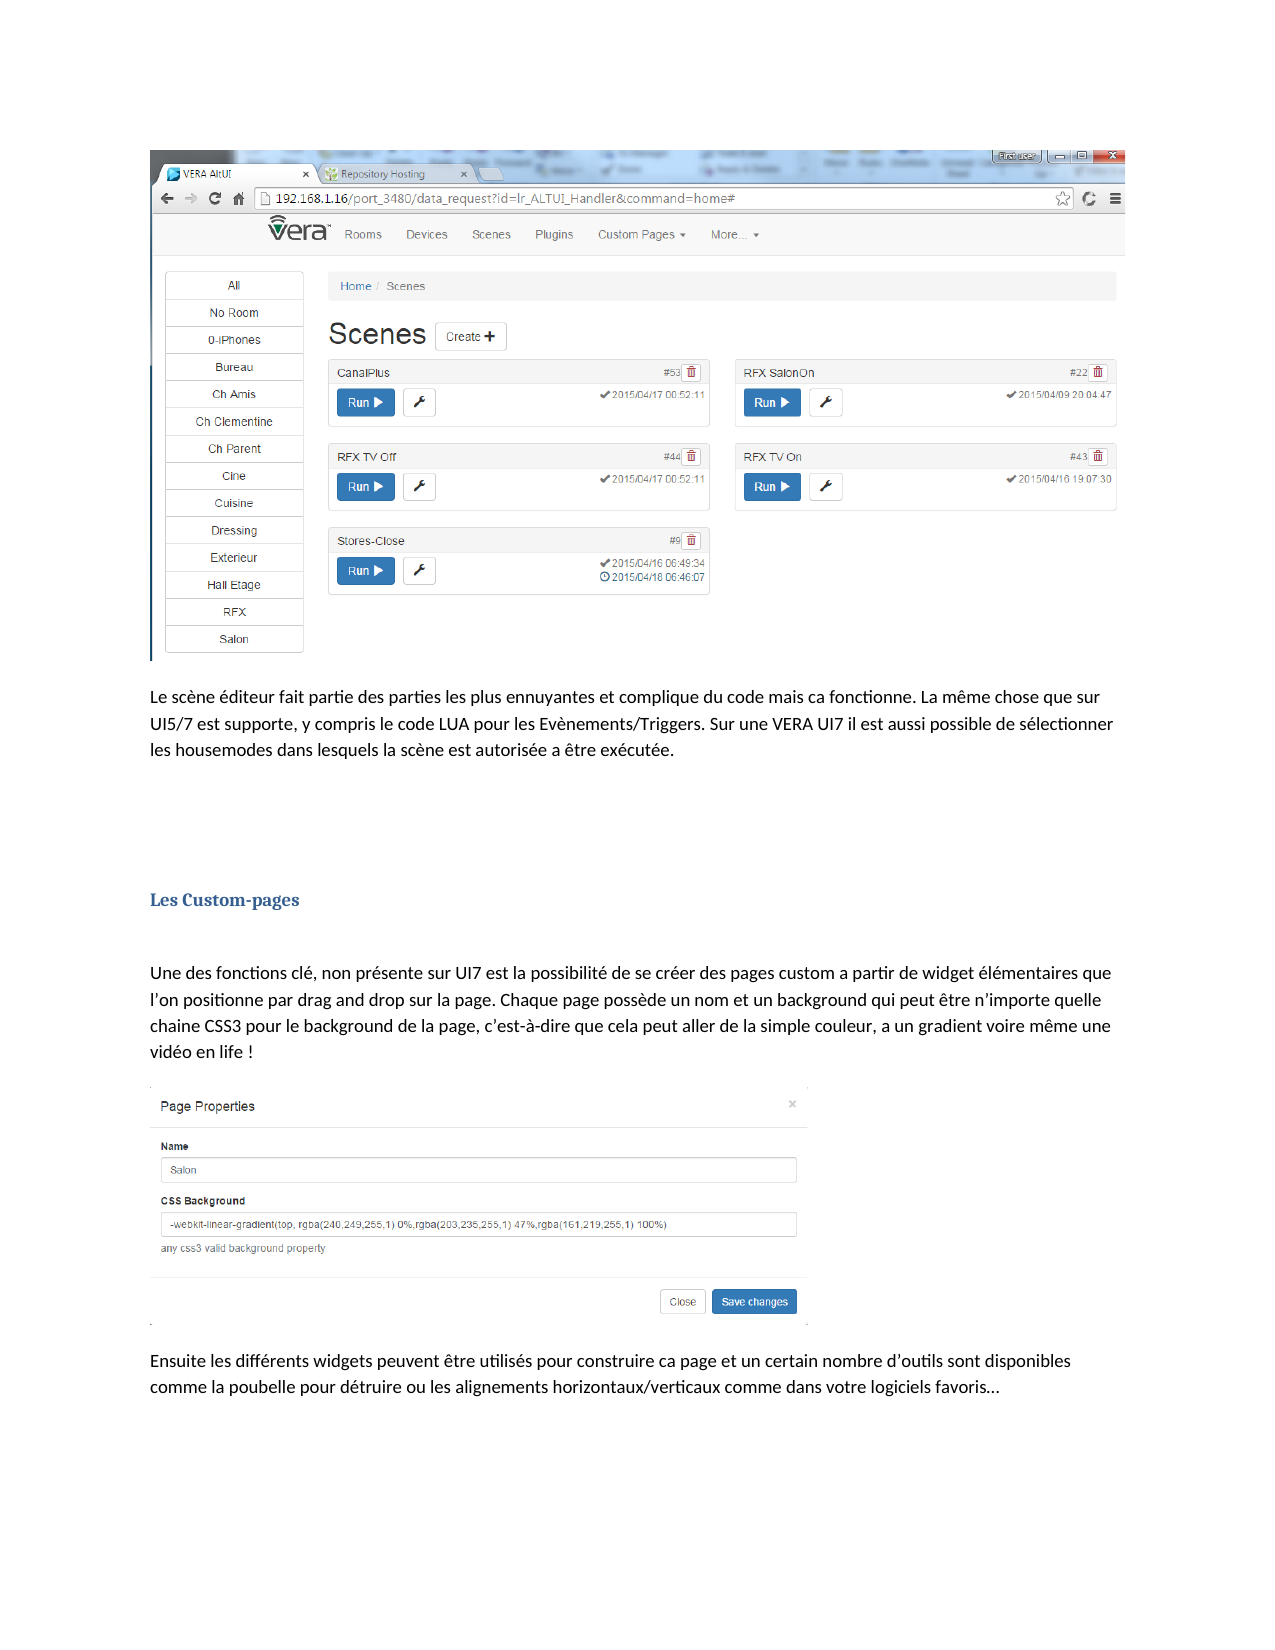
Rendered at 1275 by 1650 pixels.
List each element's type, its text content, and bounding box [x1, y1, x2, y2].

text Le scène éditeur fait partie des parties les plus ennuyantes et complique du code mais ca fonctionne. La même chose que sur UI5/7 est supporte, y compris le code LUA pour les Evènements/Triggers. Sur une VERA UI7 il est aussi possible de sélectionner les housemodes dans lesquels la scène est autorisée a être exécutée. [150, 686, 1125, 761]
picture [150, 150, 1125, 661]
text Une des fonctions clé, non présente sur UI7 est la possibilité de se créer des pages custom a partir de widget élémentaires que l’on positionne par drag and drop sur la page. Chaque page possède un nom et un background qui peut être n’importe quelle chaine CSS3 pour le background de la page, c’est-à-dire que cela peut aller de la simple couleur, a un gradient voire même une vidéo en life ! [150, 961, 1125, 1063]
subtitle Les Custom-pages [150, 889, 1125, 911]
picture [150, 1087, 808, 1325]
text Ensuite les différents widgets peuvent être utilisés pour construire ca page et un certain nombre d’outils sont disponibles comme la poubelle pour détruire ou les alignements horizontaux/verticaux comme dans votre logiciels favoris… [150, 1349, 1125, 1398]
